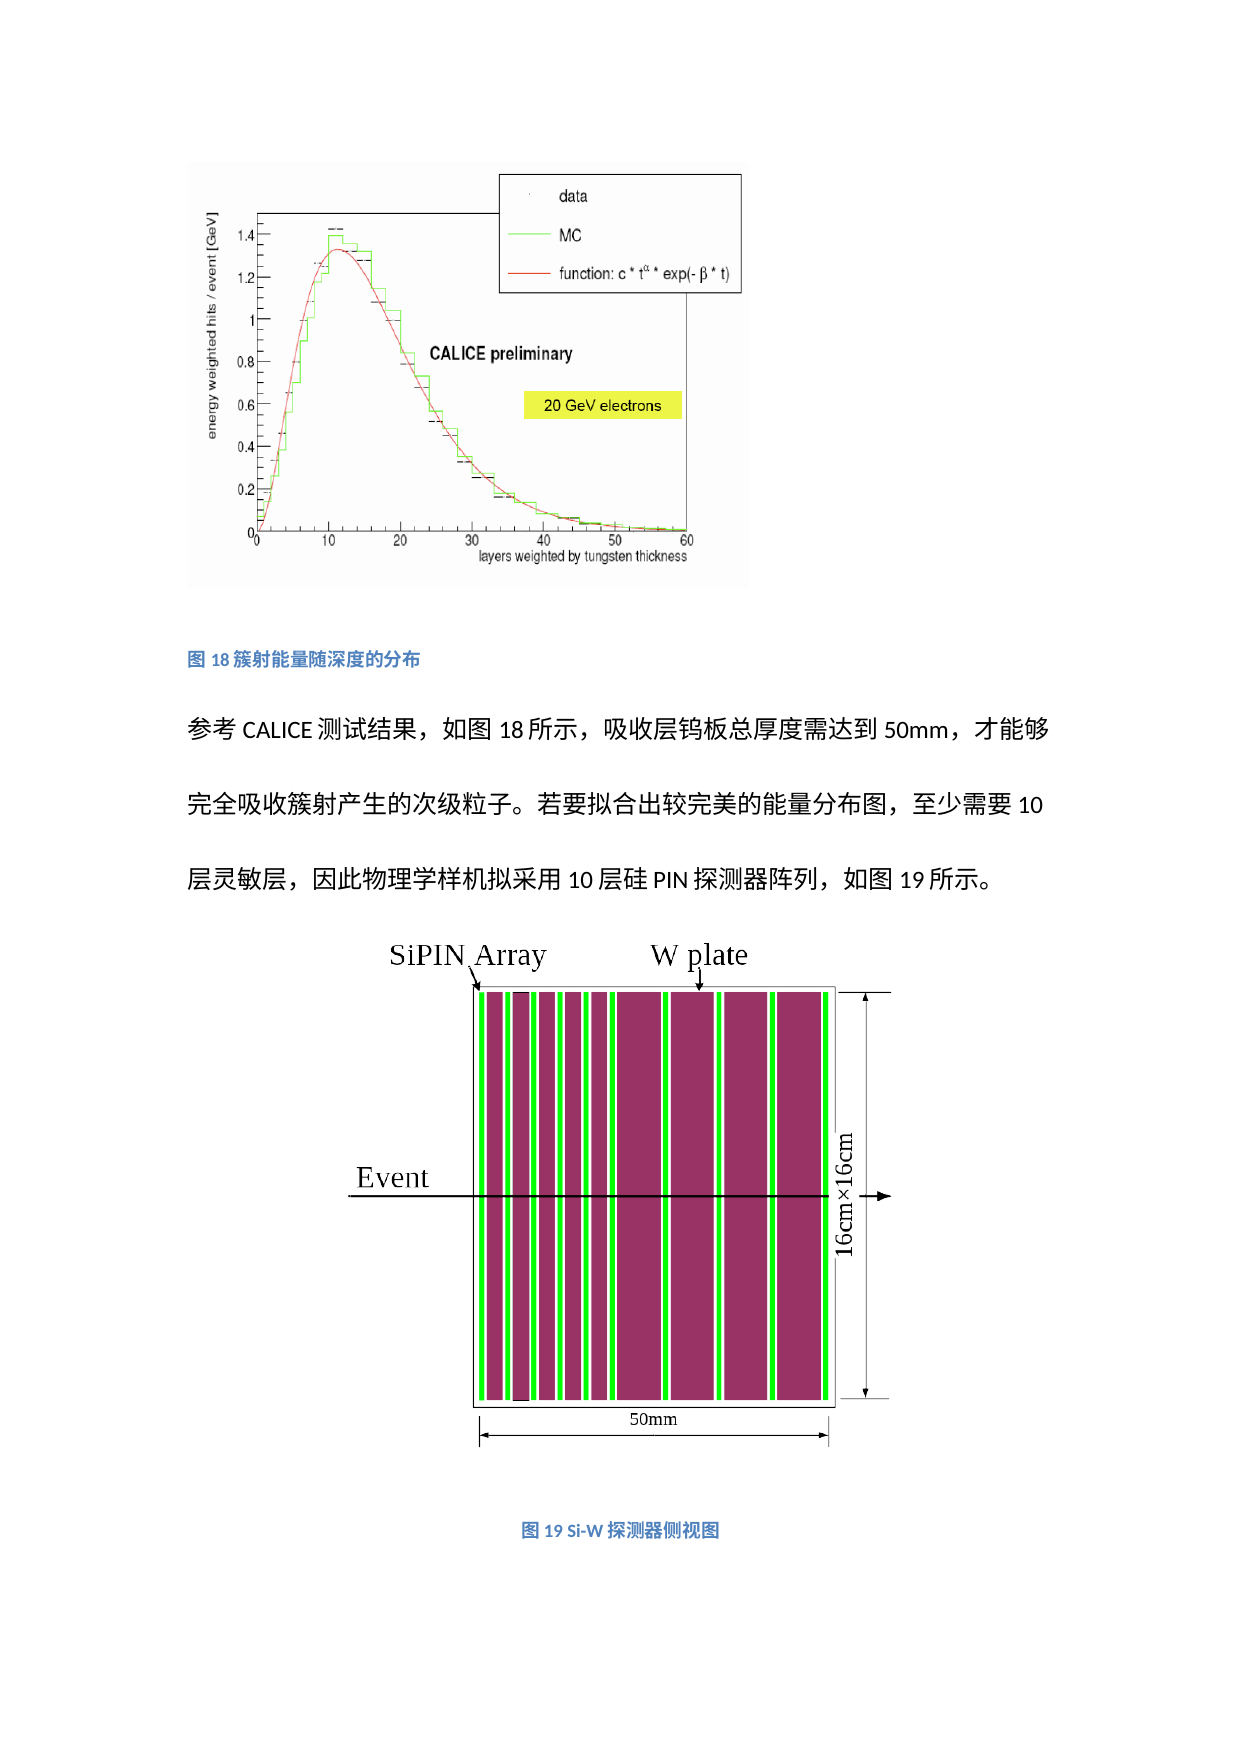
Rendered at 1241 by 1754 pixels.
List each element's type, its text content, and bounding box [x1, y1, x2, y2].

text 参考CALICE测试结果，如图 18所示，吸收层钨板总厚度需达到50mm，才能够完全吸收簇射产生的次级粒子。若要拟合出较完美的能量分布图，至少需要10层灵敏层，因此物理学样机拟采用10层硅PIN探测器阵列，如图 19所示。 [187, 695, 1053, 910]
text 图 18 簇射能量随深度的分布 [187, 642, 1053, 674]
text 图 19 Si-W探测器侧视图 [187, 1513, 1053, 1546]
